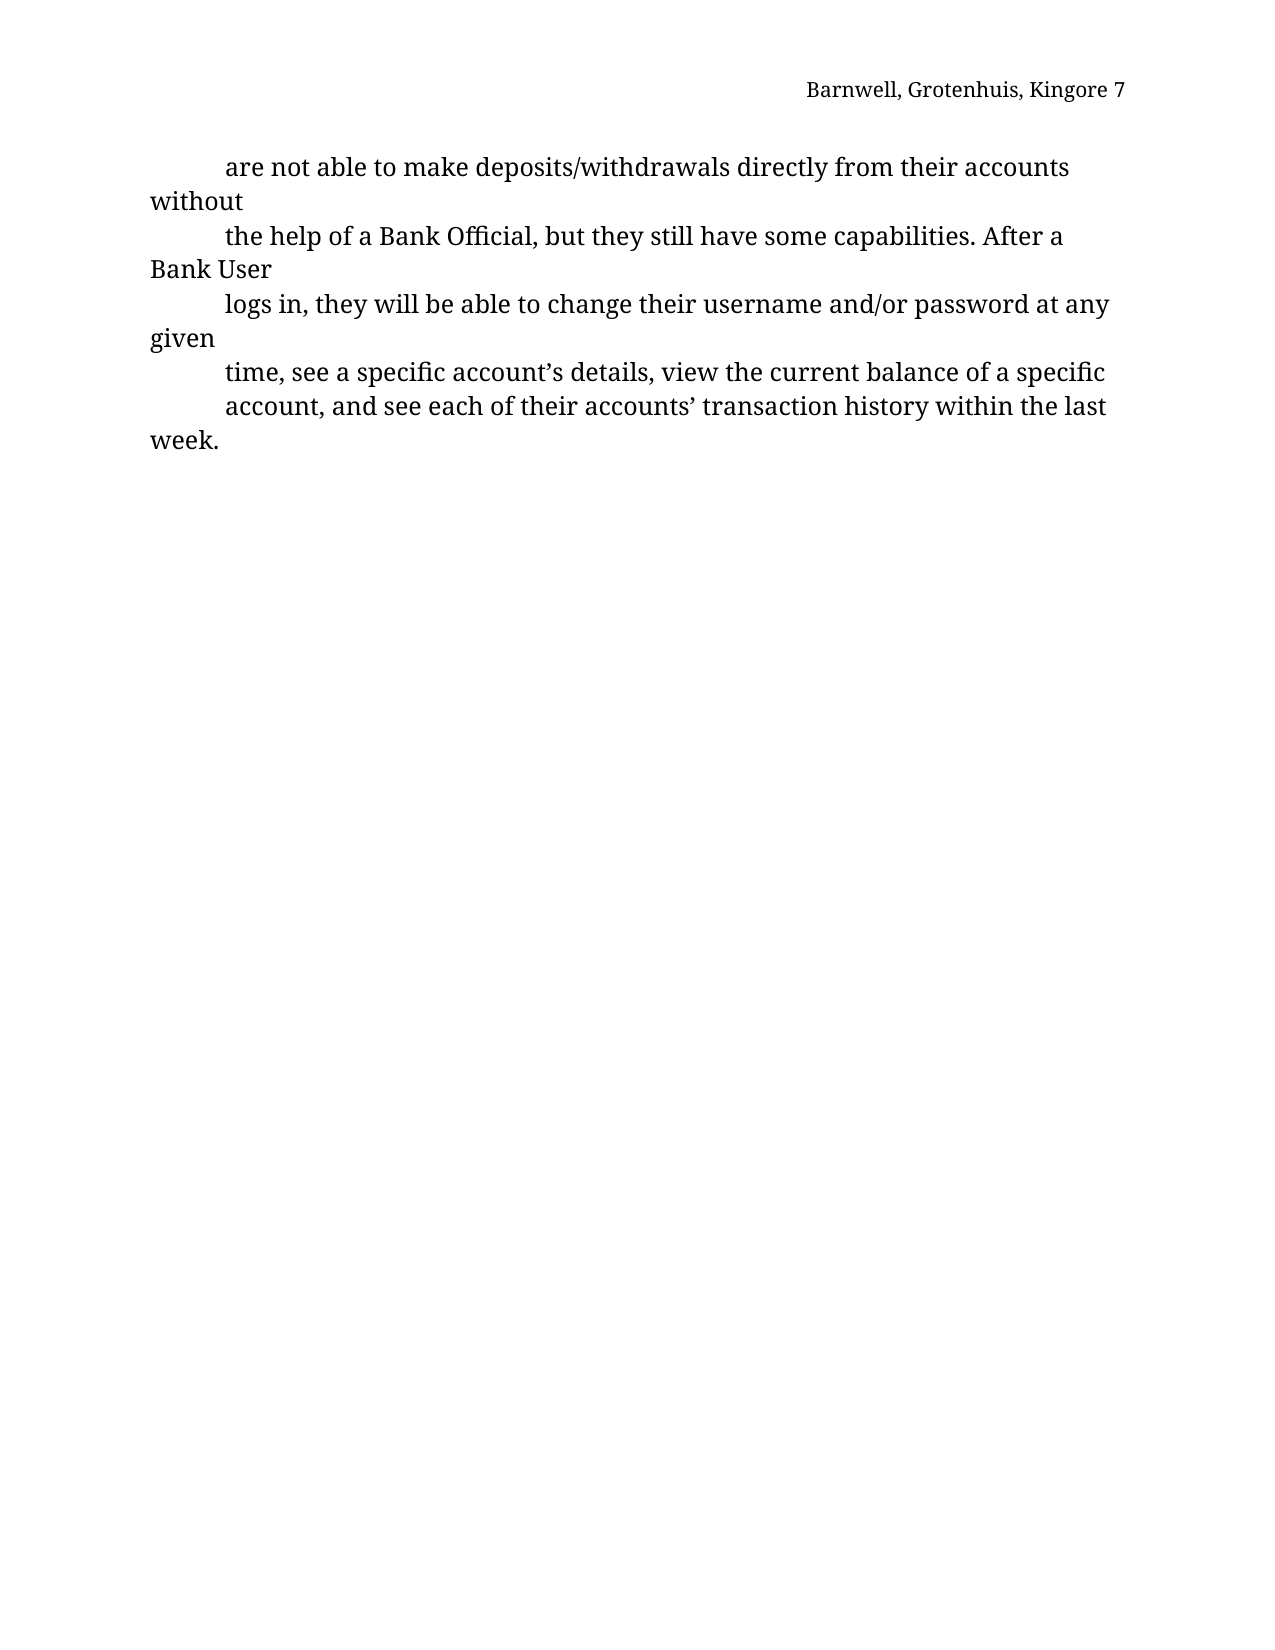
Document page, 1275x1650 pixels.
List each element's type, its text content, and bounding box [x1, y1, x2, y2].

text logs in, they will be able to change their username and/or password at any given [150, 286, 1125, 354]
text account, and see each of their accounts’ transaction history within the last week. [150, 388, 1125, 457]
text time, see a specific account’s details, view the current balance of a specific [150, 354, 1125, 388]
text are not able to make deposits/withdrawals directly from their accounts without [150, 150, 1125, 218]
text the help of a Bank Official, but they still have some capabilities. After a Bank User [150, 218, 1125, 286]
